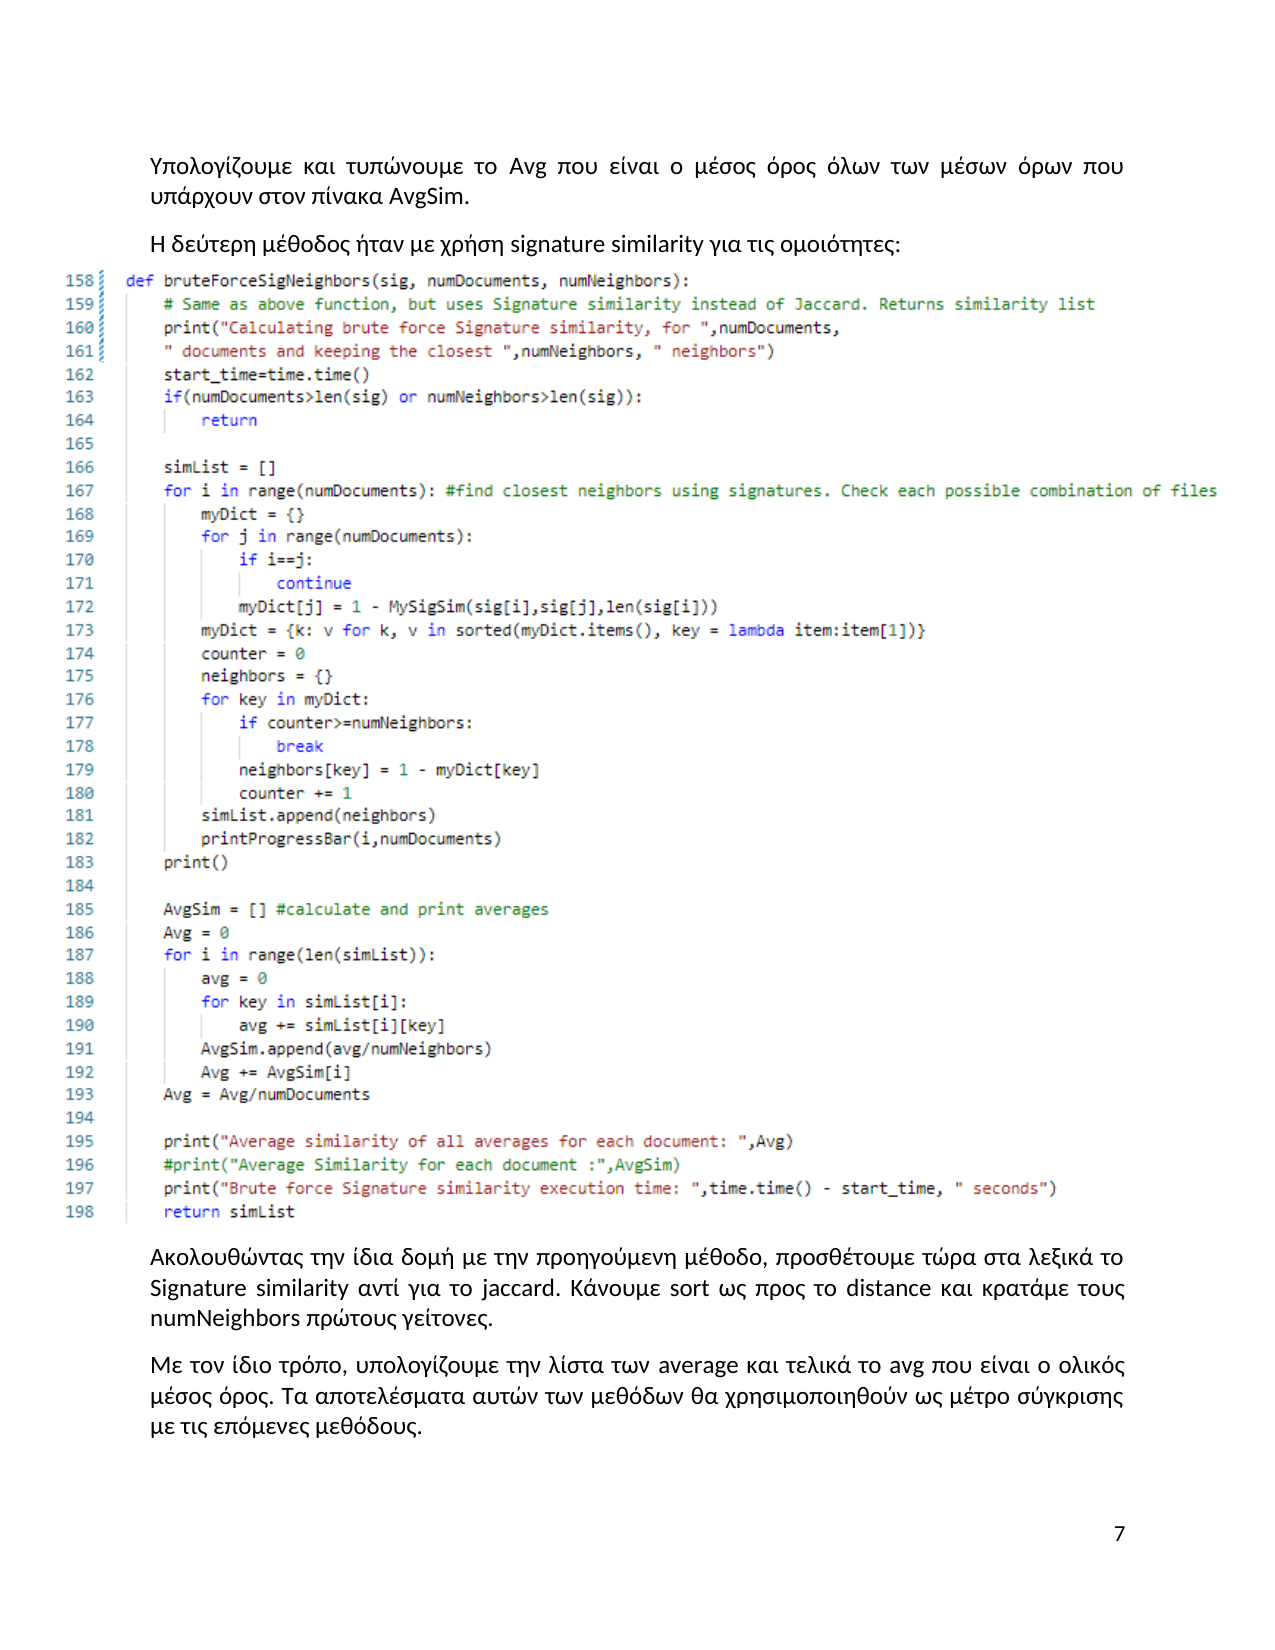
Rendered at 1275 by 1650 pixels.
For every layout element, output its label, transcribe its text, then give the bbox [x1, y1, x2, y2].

text Υπολογίζουμε και τυπώνουμε το Avg που είναι ο μέσος όρος όλων των μέσων όρων που υπάρχουν στον πίνακα AvgSim. [150, 150, 1125, 211]
text Με τον ίδιο τρόπο, υπολογίζουμε την λίστα των average και τελικά το avg που είναι ο ολικός μέσος όρος. Τα αποτελέσματα αυτών των μεθόδων θα χρησιμοποιηθούν ως μέτρο σύγκρισης με τις επόμενες μεθόδους. [150, 1349, 1125, 1441]
picture [51, 266, 1224, 1225]
text Η δεύτερη μέθοδος ήταν με χρήση signature similarity για τις ομοιότητες: [150, 228, 1125, 258]
text Ακολουθώντας την ίδια δομή με την προηγούμενη μέθοδο, προσθέτουμε τώρα στα λεξικά το Signature similarity αντί για το jaccard. Κάνουμε sort ως προς το distance και κρατάμε τους numNeighbors πρώτους γείτονες. [150, 1225, 1125, 1333]
